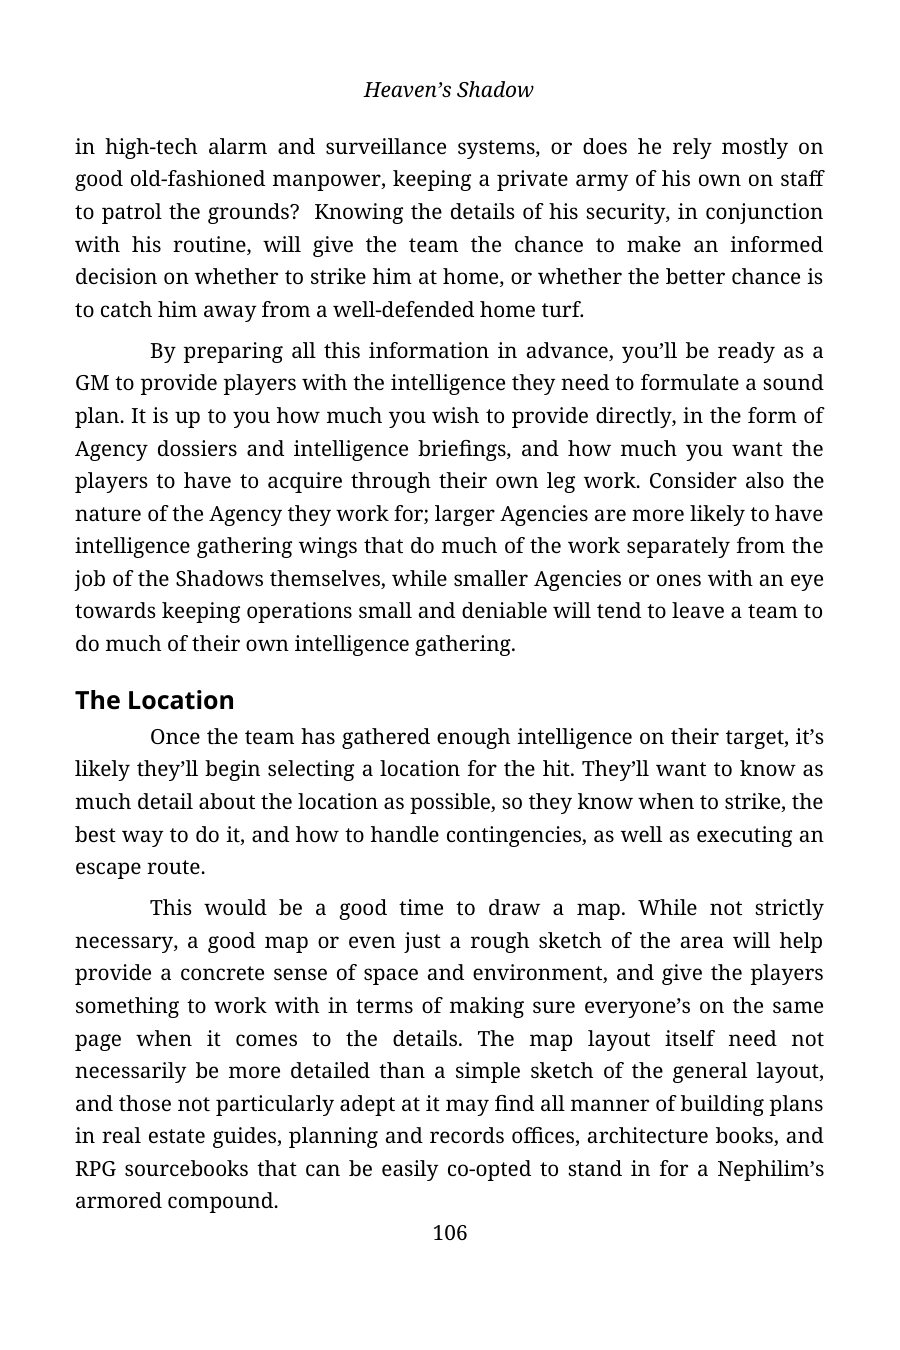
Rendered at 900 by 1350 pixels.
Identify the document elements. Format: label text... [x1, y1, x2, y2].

text This would be a good time to draw a map. While not strictly necessary, a good map or even just a rough sketch of the area will help provide a concrete sense of space and environment, and give the players something to work with in terms of making sure everyone’s on the same page when it comes to the details. The map layout itself need not necessarily be more detailed than a simple sketch of the general layout, and those not particularly adept at it may find all manner of building plans in real estate guides, planning and records offices, architecture books, and RPG sourcebooks that can be easily co-opted to stand in for a Nephilim’s armored compound. [75, 893, 825, 1215]
subtitle The Location [75, 683, 825, 717]
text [75, 132, 825, 323]
text Once the team has gathered enough intelligence on their target, it’s likely they’ll begin selecting a location for the hit. They’ll want to know as much detail about the location as possible, so they know when to strike, the best way to do it, and how to handle contingencies, as well as executing an escape route. [75, 722, 825, 881]
text By preparing all this information in advance, you’ll be ready as a GM to provide players with the intelligence they need to formulate a sound plan. It is up to you how much you wish to provide directly, in the form of Agency dossiers and intelligence briefings, and how much you want the players to have to acquire through their own leg work. Consider also the nature of the Agency they work for; larger Agencies are more likely to have intelligence gathering wings that do much of the work separately from the job of the Shadows themselves, while smaller Agencies or ones with an eye towards keeping operations small and deniable will tend to leave a team to do much of their own intelligence gathering. [75, 336, 825, 658]
